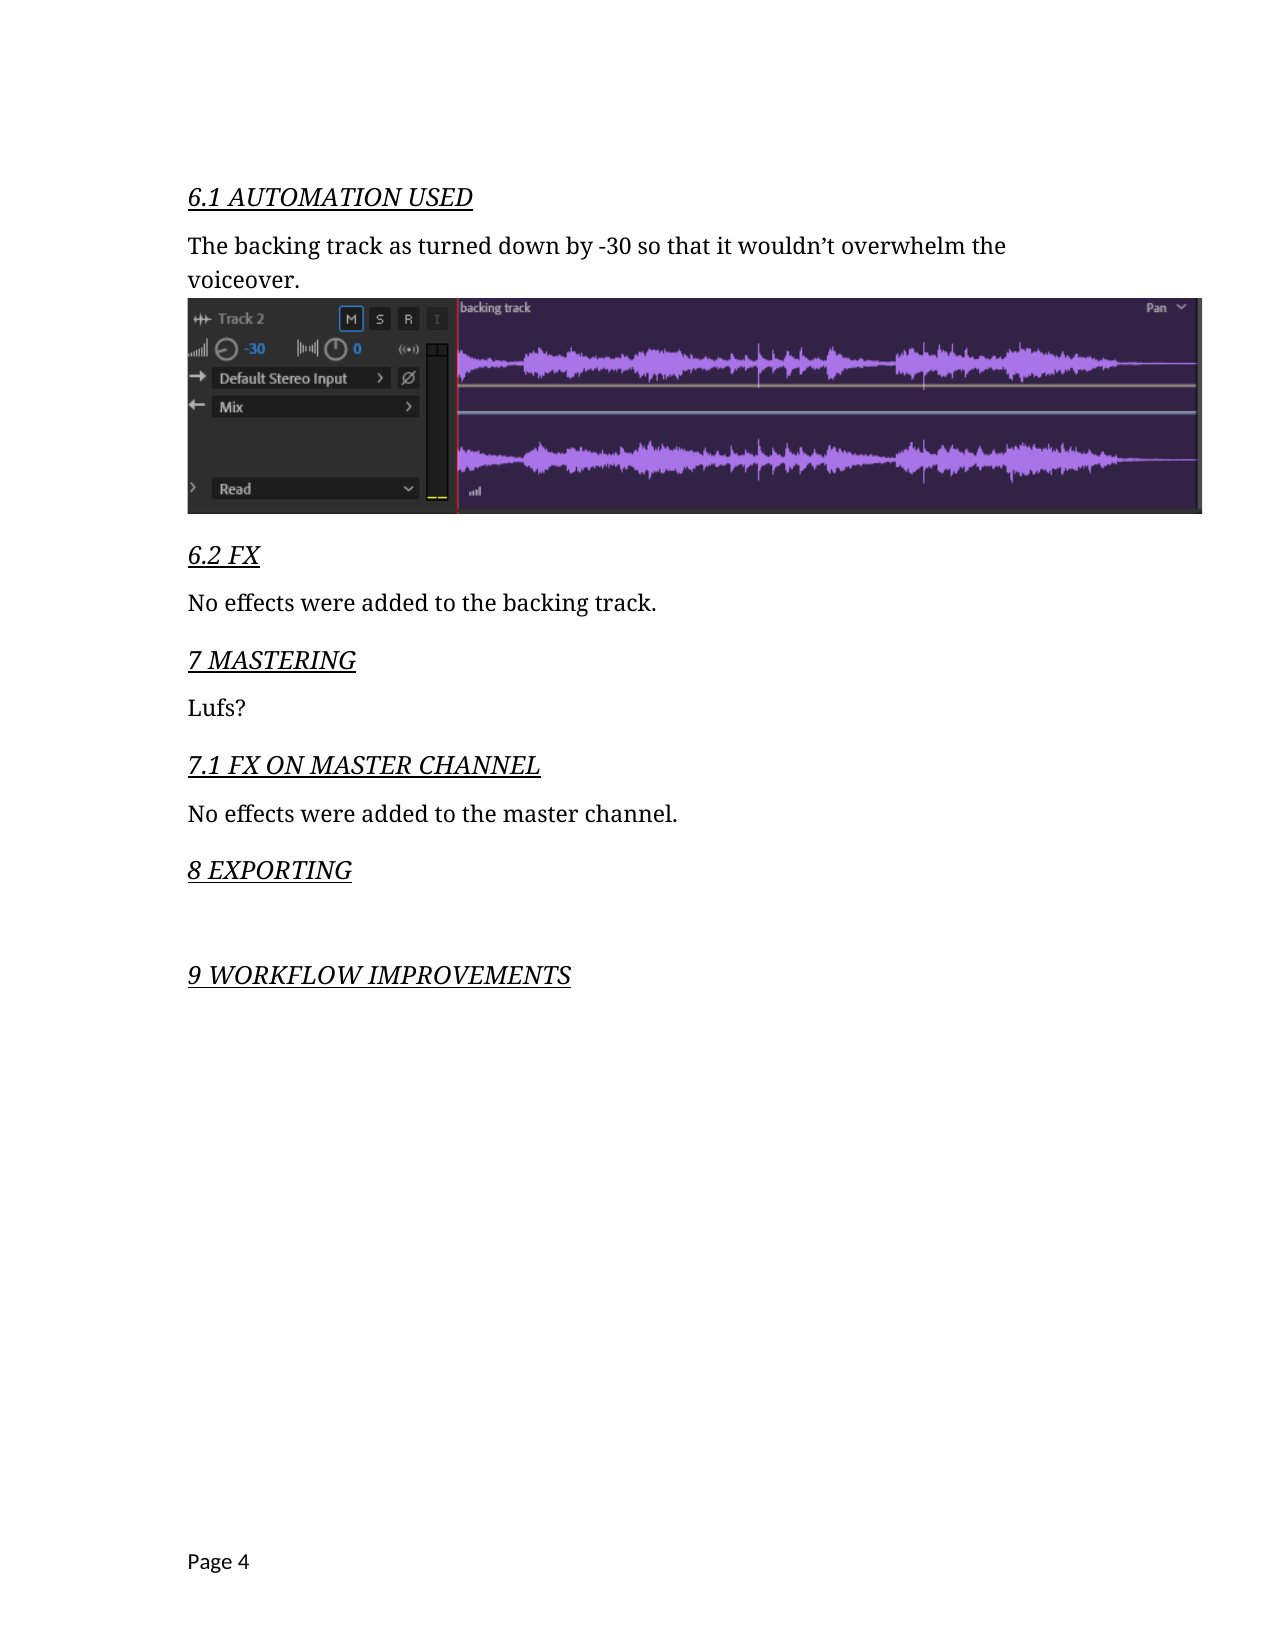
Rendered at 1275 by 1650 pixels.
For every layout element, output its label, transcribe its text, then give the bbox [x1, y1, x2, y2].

picture [187, 298, 1203, 514]
text 8 EXPORTING [187, 853, 1087, 887]
text 6.1 AUTOMATION USED [187, 180, 1087, 214]
text The backing track as turned down by -30 so that it wouldn’t overwhelm the voiceover. [187, 230, 1087, 298]
text No effects were added to the master channel. [187, 797, 1087, 829]
text 6.2 FX [187, 537, 1087, 571]
text 7.1 FX ON MASTER CHANNEL [187, 748, 1087, 782]
text 9 WORKFLOW IMPROVEMENTS [187, 958, 1087, 992]
text 7 MASTERING [187, 642, 1087, 677]
text No effects were added to the backing track. [187, 587, 1087, 618]
text Lufs? [187, 692, 1087, 724]
